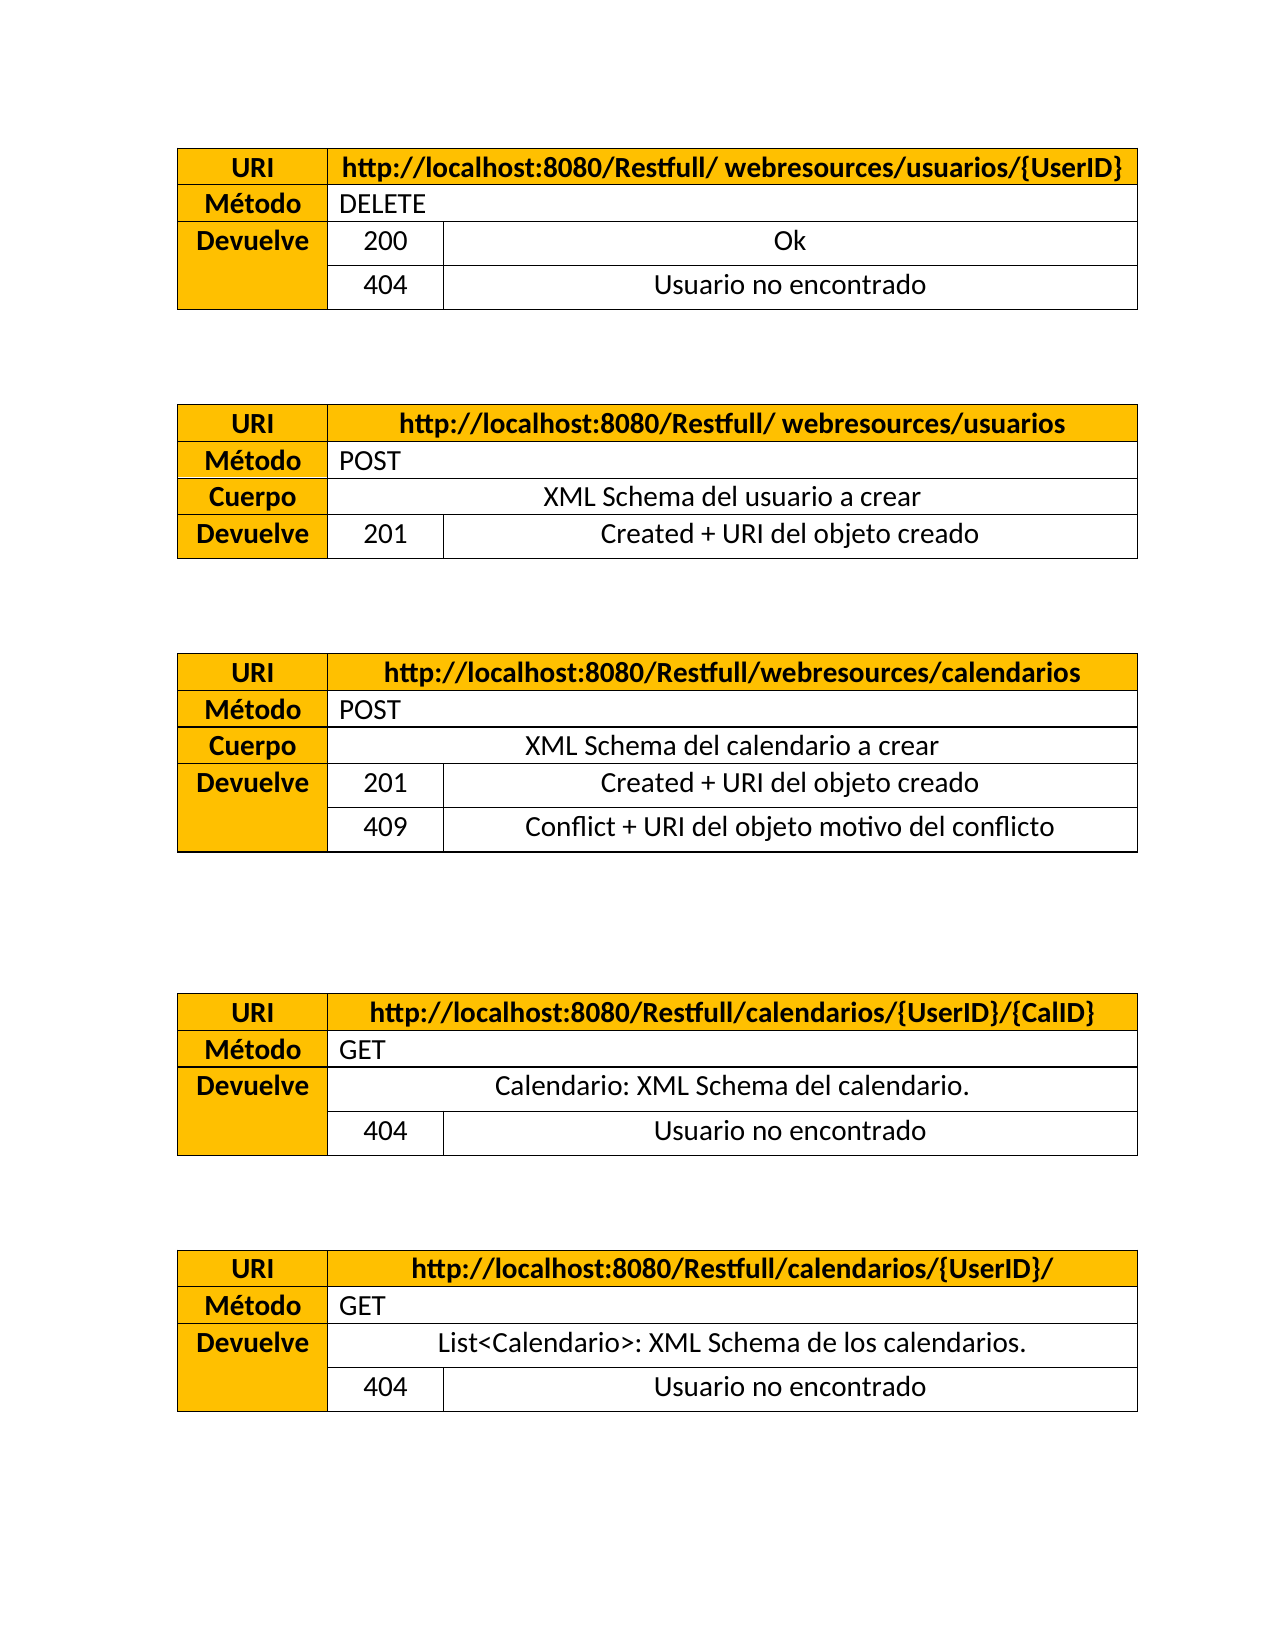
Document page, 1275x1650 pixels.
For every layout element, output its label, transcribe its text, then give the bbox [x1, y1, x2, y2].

table_cell Ok [444, 222, 1137, 265]
table_cell Devuelve [178, 515, 327, 558]
table_header URI [178, 994, 327, 1030]
table_header http://localhost:8080/Restfull/ webresources/usuarios [328, 405, 1137, 441]
table_cell Usuario no encontrado [444, 266, 1137, 309]
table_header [328, 149, 1137, 184]
table_cell 404 [328, 1368, 443, 1411]
table_header URI [178, 149, 327, 184]
table_cell DELETE [328, 185, 1137, 221]
table_cell Devuelve [178, 1068, 327, 1155]
table_header http://localhost:8080/Restfull/webresources/calendarios [328, 654, 1137, 690]
table_cell Cuerpo [178, 479, 327, 514]
table_cell 200 [328, 222, 443, 265]
table_header URI [178, 405, 327, 441]
table_cell Conflict + URI del objeto motivo del conflicto [444, 808, 1137, 851]
table_cell Usuario no encontrado [444, 1368, 1137, 1411]
table_cell Devuelve [178, 764, 327, 851]
table_cell List<Calendario>: XML Schema de los calendarios. [328, 1324, 1137, 1367]
table_cell Método [178, 442, 327, 477]
table_cell Método [178, 1287, 327, 1323]
table_cell 201 [328, 515, 443, 558]
table_cell Método [178, 691, 327, 726]
table_cell 404 [328, 1112, 443, 1155]
table_cell POST [328, 442, 1137, 477]
table_cell XML Schema del usuario a crear [328, 479, 1137, 514]
table_cell Created + URI del objeto creado [444, 515, 1137, 558]
table_header http://localhost:8080/Restfull/calendarios/{UserID}/{CalID} [328, 994, 1137, 1030]
table_cell Created + URI del objeto creado [444, 764, 1137, 807]
table_cell 201 [328, 764, 443, 807]
table_header URI [178, 1251, 327, 1286]
table_cell Devuelve [178, 222, 327, 309]
table_cell Calendario: XML Schema del calendario. [328, 1068, 1137, 1111]
table_cell Usuario no encontrado [444, 1112, 1137, 1155]
table_cell Método [178, 1031, 327, 1066]
table_cell XML Schema del calendario a crear [328, 728, 1137, 763]
table_cell Cuerpo [178, 728, 327, 763]
table_cell Método [178, 185, 327, 221]
table_header URI [178, 654, 327, 690]
table_cell GET [328, 1287, 1137, 1323]
table_cell Devuelve [178, 1324, 327, 1411]
table_cell GET [328, 1031, 1137, 1066]
table_header http://localhost:8080/Restfull/calendarios/{UserID}/ [328, 1251, 1137, 1286]
table_cell POST [328, 691, 1137, 726]
table_cell 404 [328, 266, 443, 309]
table_cell 409 [328, 808, 443, 851]
